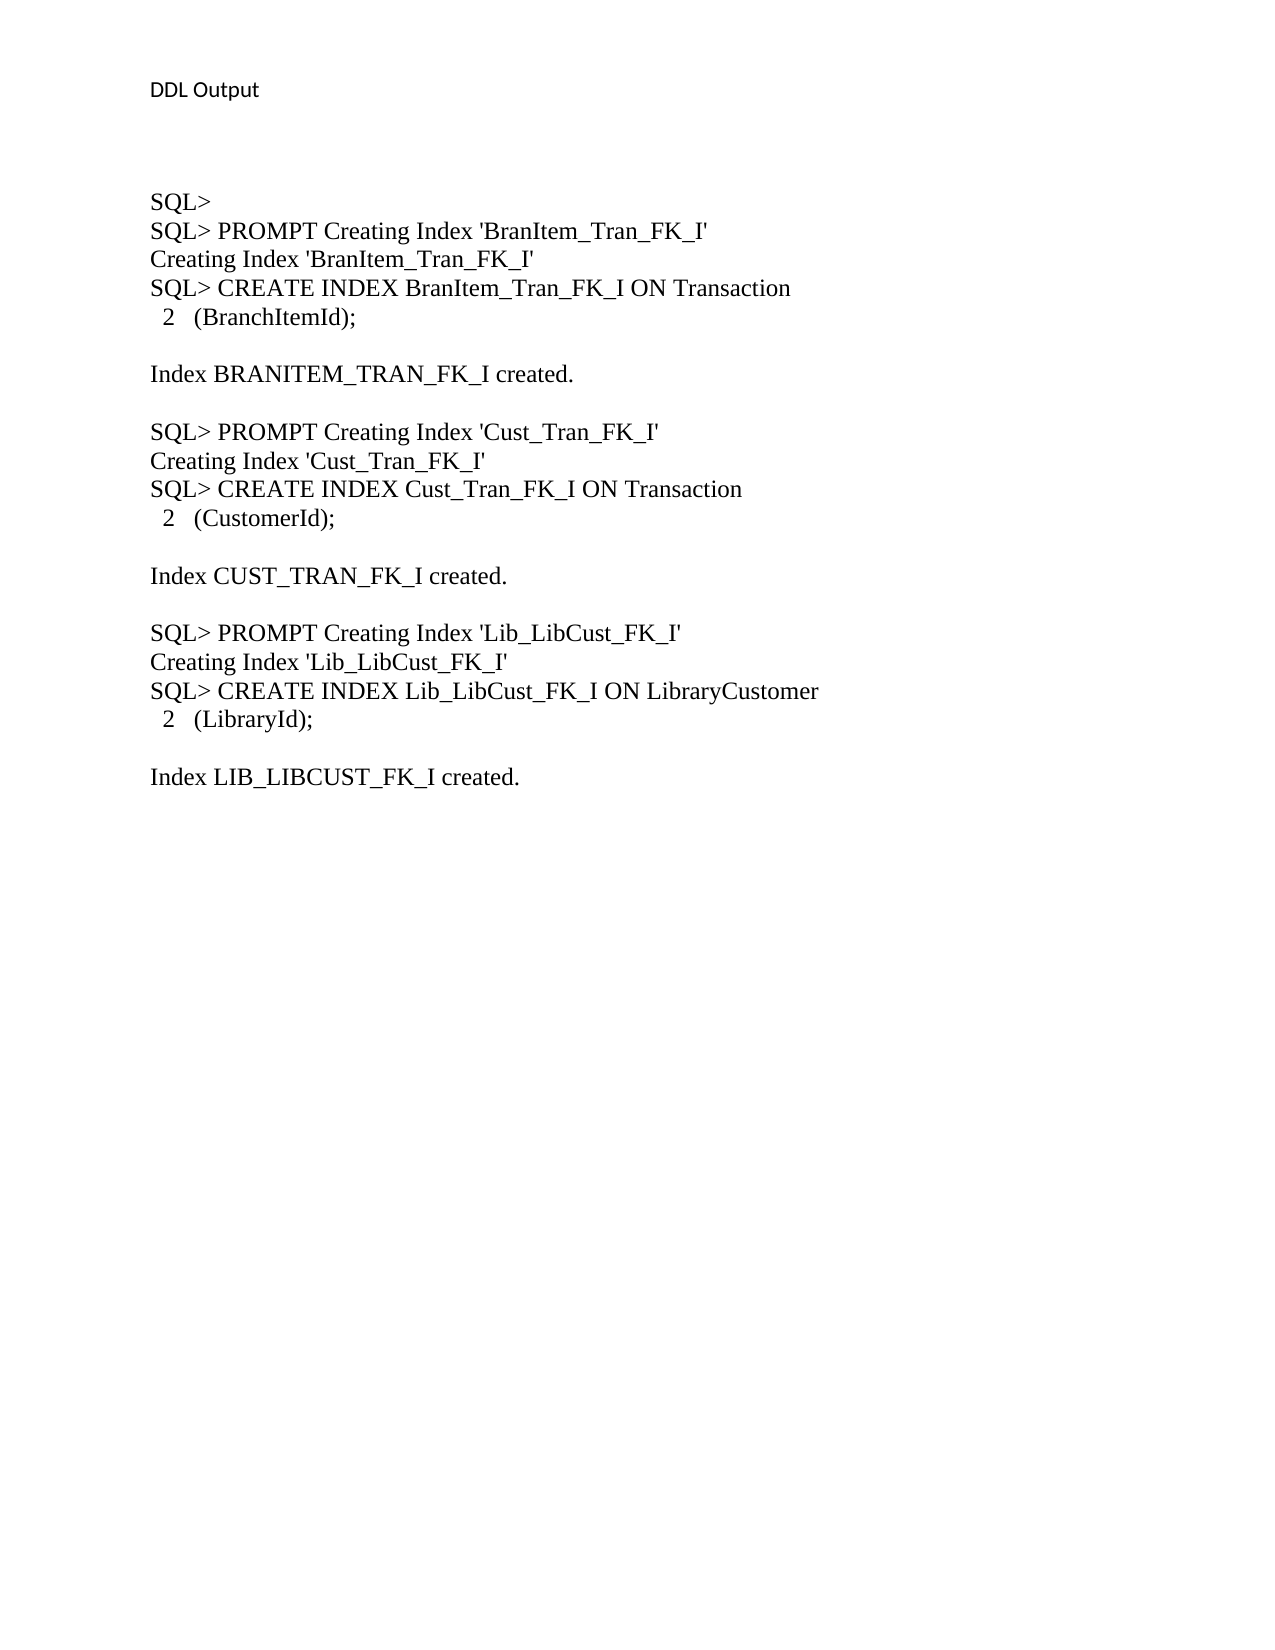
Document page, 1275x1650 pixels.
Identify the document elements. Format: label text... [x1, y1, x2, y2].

text SQL> CREATE INDEX Cust_Tran_FK_I ON Transaction [150, 474, 1125, 503]
text SQL> CREATE INDEX Lib_LibCust_FK_I ON LibraryCustomer [150, 676, 1125, 704]
text 2 (CustomerId); [150, 503, 1125, 532]
text SQL> PROMPT Creating Index 'Lib_LibCust_FK_I' [150, 618, 1125, 647]
text Creating Index 'Lib_LibCust_FK_I' [150, 647, 1125, 676]
text SQL> PROMPT Creating Index 'Cust_Tran_FK_I' [150, 417, 1125, 446]
text 2 (LibraryId); [150, 704, 1125, 733]
text Creating Index 'BranItem_Tran_FK_I' [150, 244, 1125, 273]
text 2 (BranchItemId); [150, 302, 1125, 331]
text Index LIB_LIBCUST_FK_I created. [150, 762, 1125, 791]
text Index BRANITEM_TRAN_FK_I created. [150, 359, 1125, 388]
text Index CUST_TRAN_FK_I created. [150, 561, 1125, 589]
text SQL> CREATE INDEX BranItem_Tran_FK_I ON Transaction [150, 273, 1125, 302]
text SQL> PROMPT Creating Index 'BranItem_Tran_FK_I' [150, 216, 1125, 244]
text SQL> [150, 187, 1125, 216]
text Creating Index 'Cust_Tran_FK_I' [150, 446, 1125, 474]
